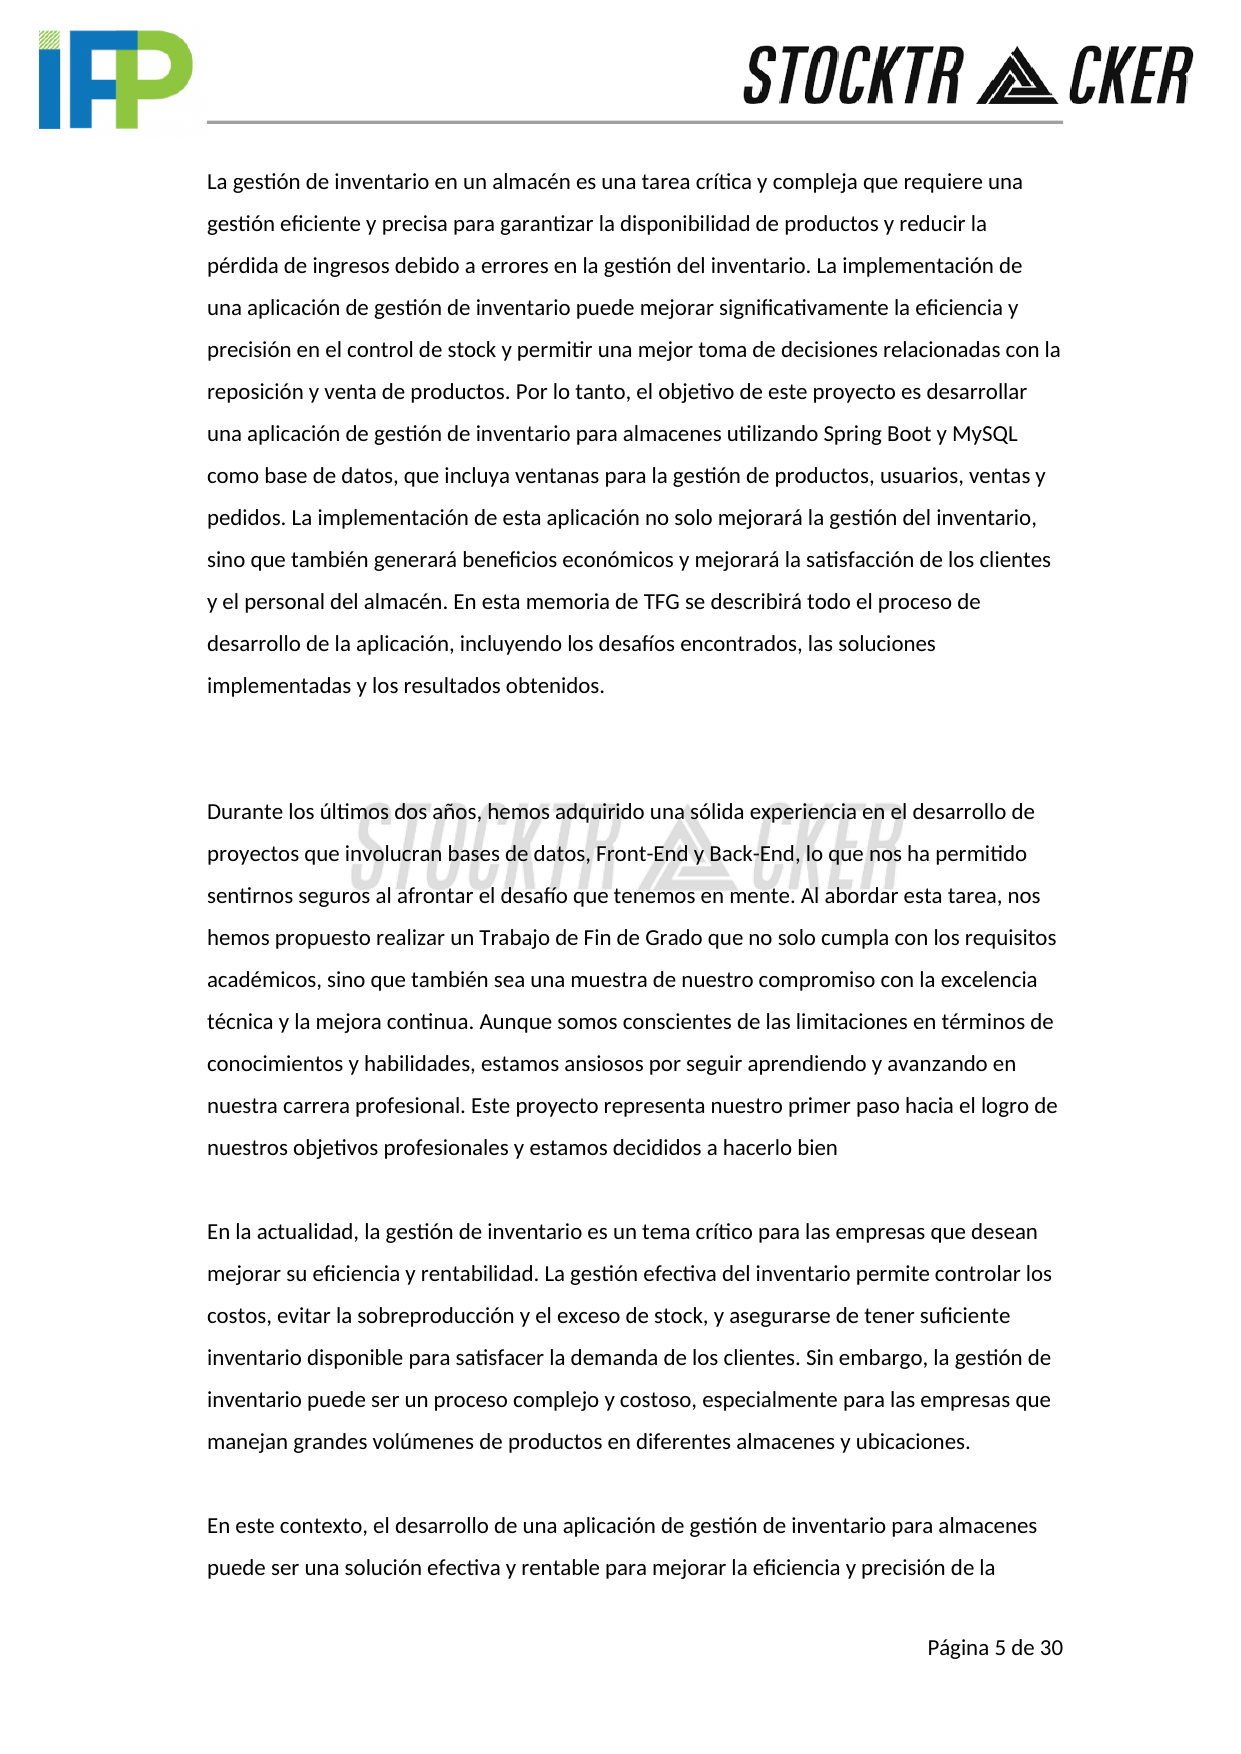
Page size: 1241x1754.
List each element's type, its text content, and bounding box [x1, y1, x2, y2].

picture [741, 37, 1201, 113]
text La gestión de inventario en un almacén es una tarea crítica y compleja que requiere una gestión eficiente y precisa para garantizar la disponibilidad de productos y reducir la pérdida de ingresos debido a errores en la gestión del inventario. La implementación de una aplicación de gestión de inventario puede mejorar significativamente la eficiencia y precisión en el control de stock y permitir una mejor toma de decisiones relacionadas con la reposición y venta de productos. Por lo tanto, el objetivo de este proyecto es desarrollar una aplicación de gestión de inventario para almacenes utilizando Spring Boot y MySQL como base de datos, que incluya ventanas para la gestión de productos, usuarios, ventas y pedidos. La implementación de esta aplicación no solo mejorará la gestión del inventario, sino que también generará beneficios económicos y mejorará la satisfacción de los clientes y el personal del almacén. En esta memoria de TFG se describirá todo el proceso de desarrollo de la aplicación, incluyendo los desafíos encontrados, las soluciones implementadas y los resultados obtenidos. [207, 167, 1063, 699]
picture [25, 18, 207, 141]
text En la actualidad, la gestión de inventario es un tema crítico para las empresas que desean mejorar su eficiencia y rentabilidad. La gestión efectiva del inventario permite controlar los costos, evitar la sobreproducción y el exceso de stock, y asegurarse de tener suficiente inventario disponible para satisfacer la demanda de los clientes. Sin embargo, la gestión de inventario puede ser un proceso complejo y costoso, especialmente para las empresas que manejan grandes volúmenes de productos en diferentes almacenes y ubicaciones. [207, 1217, 1063, 1455]
text Durante los últimos dos años, hemos adquirido una sólida experiencia en el desarrollo de proyectos que involucran bases de datos, Front-End y Back-End, lo que nos ha permitido sentirnos seguros al afrontar el desafío que tenemos en mente. Al abordar esta tarea, nos hemos propuesto realizar un Trabajo de Fin de Grado que no solo cumpla con los requisitos académicos, sino que también sea una muestra de nuestro compromiso con la excelencia técnica y la mejora continua. Aunque somos conscientes de las limitaciones en términos de conocimientos y habilidades, estamos ansiosos por seguir aprendiendo y avanzando en nuestra carrera profesional. Este proyecto representa nuestro primer paso hacia el logro de nuestros objetivos profesionales y estamos decididos a hacerlo bien [207, 797, 1063, 1161]
